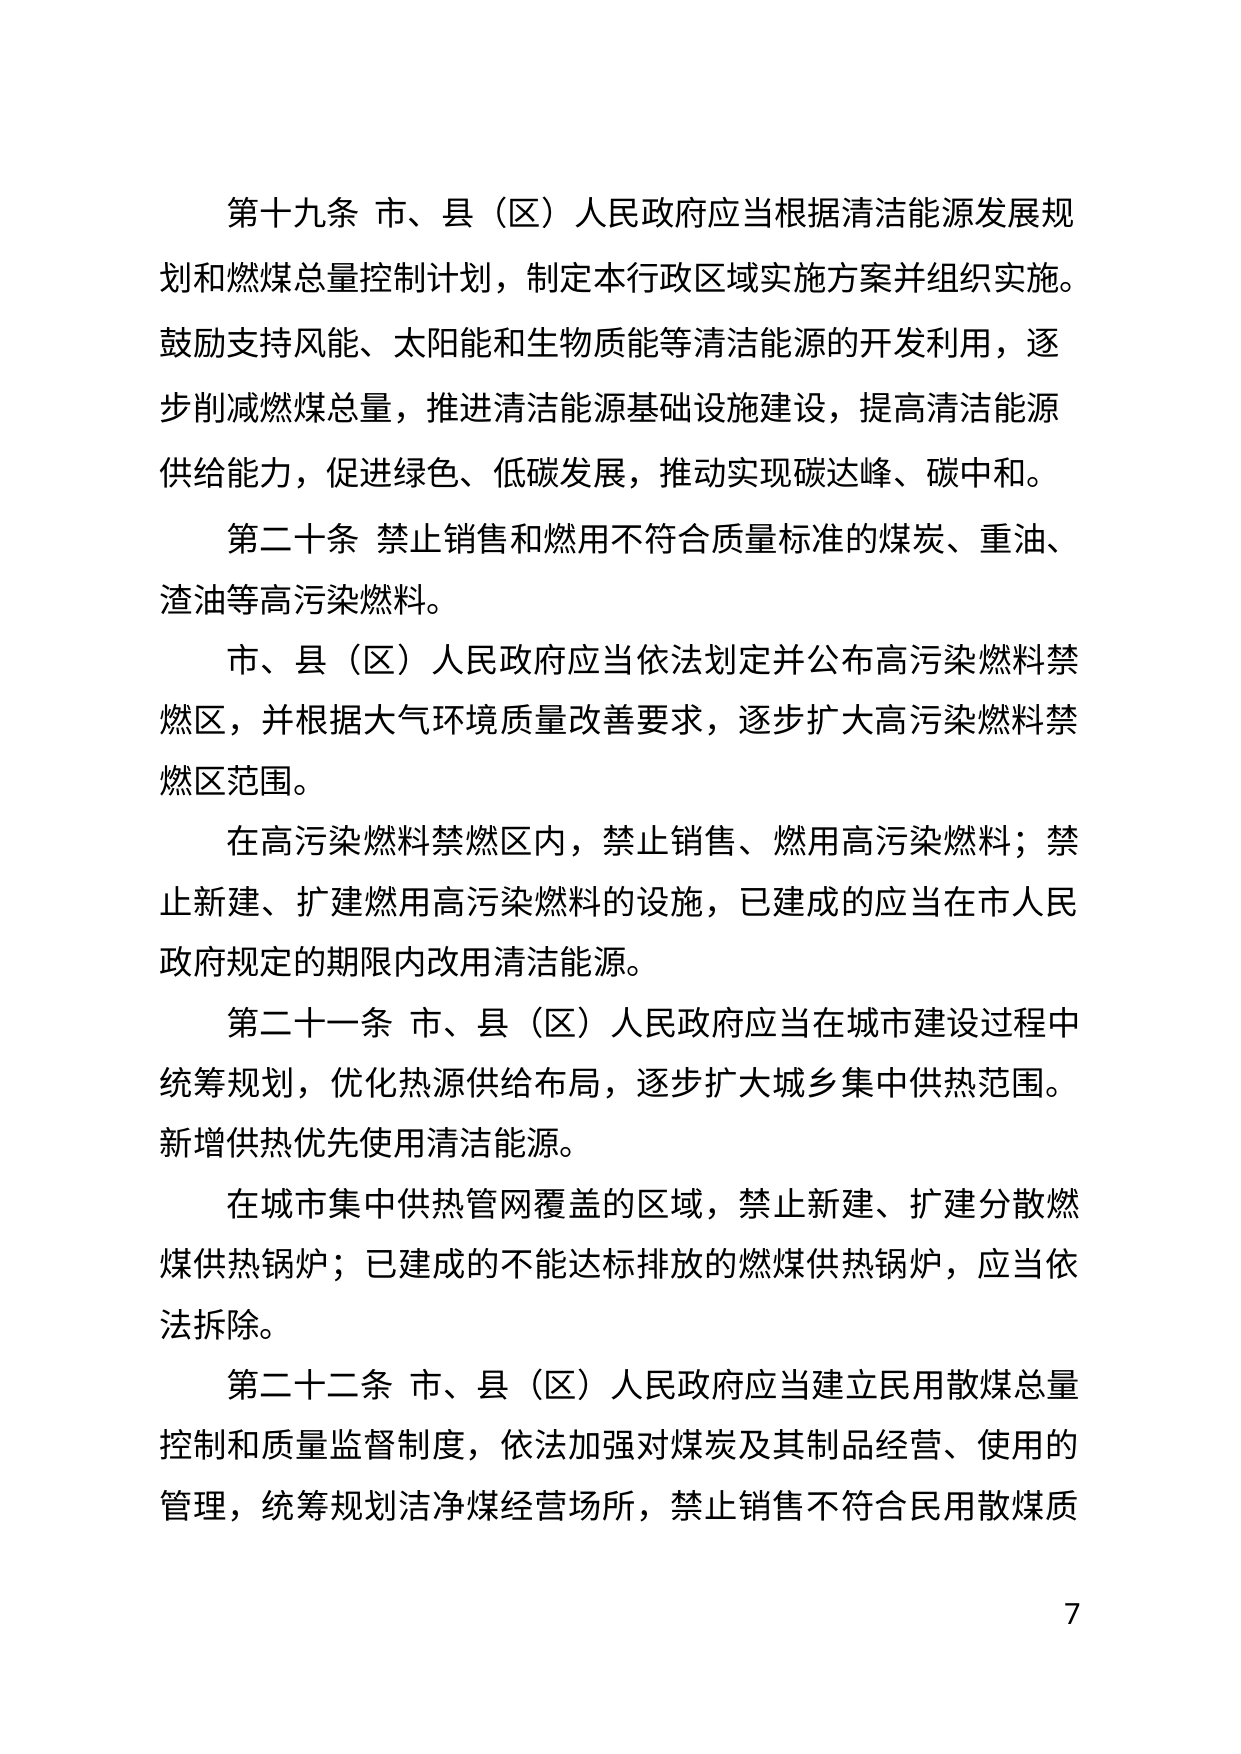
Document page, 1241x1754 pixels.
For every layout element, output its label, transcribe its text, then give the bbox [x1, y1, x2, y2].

text 第十九条 市、县（区）人民政府应当根据清洁能源发展规划和燃煤总量控制计划，制定本行政区域实施方案并组织实施。鼓励支持风能、太阳能和生物质能等清洁能源的开发利用，逐步削减燃煤总量，推进清洁能源基础设施建设，提高清洁能源供给能力，促进绿色、低碳发展，推动实现碳达峰、碳中和。 [159, 239, 1081, 629]
text 市、县（区）人民政府应当依法划定并公布高污染燃料禁燃区，并根据大气环境质量改善要求，逐步扩大高污染燃料禁燃区范围。 [159, 749, 1081, 931]
list 燃煤和工业污染防治 [159, 178, 1081, 239]
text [159, 1474, 1081, 1535]
text 第二十一条 市、县（区）人民政府应当在城市建设过程中统筹规划，优化热源供给布局，逐步扩大城乡集中供热范围。新增供热优先使用清洁能源。 [159, 1112, 1081, 1293]
text 在城市集中供热管网覆盖的区域，禁止新建、扩建分散燃煤供热锅炉；已建成的不能达标排放的燃煤供热锅炉，应当依法拆除。 [159, 1293, 1081, 1474]
text 在高污染燃料禁燃区内，禁止销售、燃用高污染燃料；禁止新建、扩建燃用高污染燃料的设施，已建成的应当在市人民政府规定的期限内改用清洁能源。 [159, 931, 1081, 1112]
text 第二十条 禁止销售和燃用不符合质量标准的煤炭、重油、渣油等高污染燃料。 [159, 629, 1081, 749]
